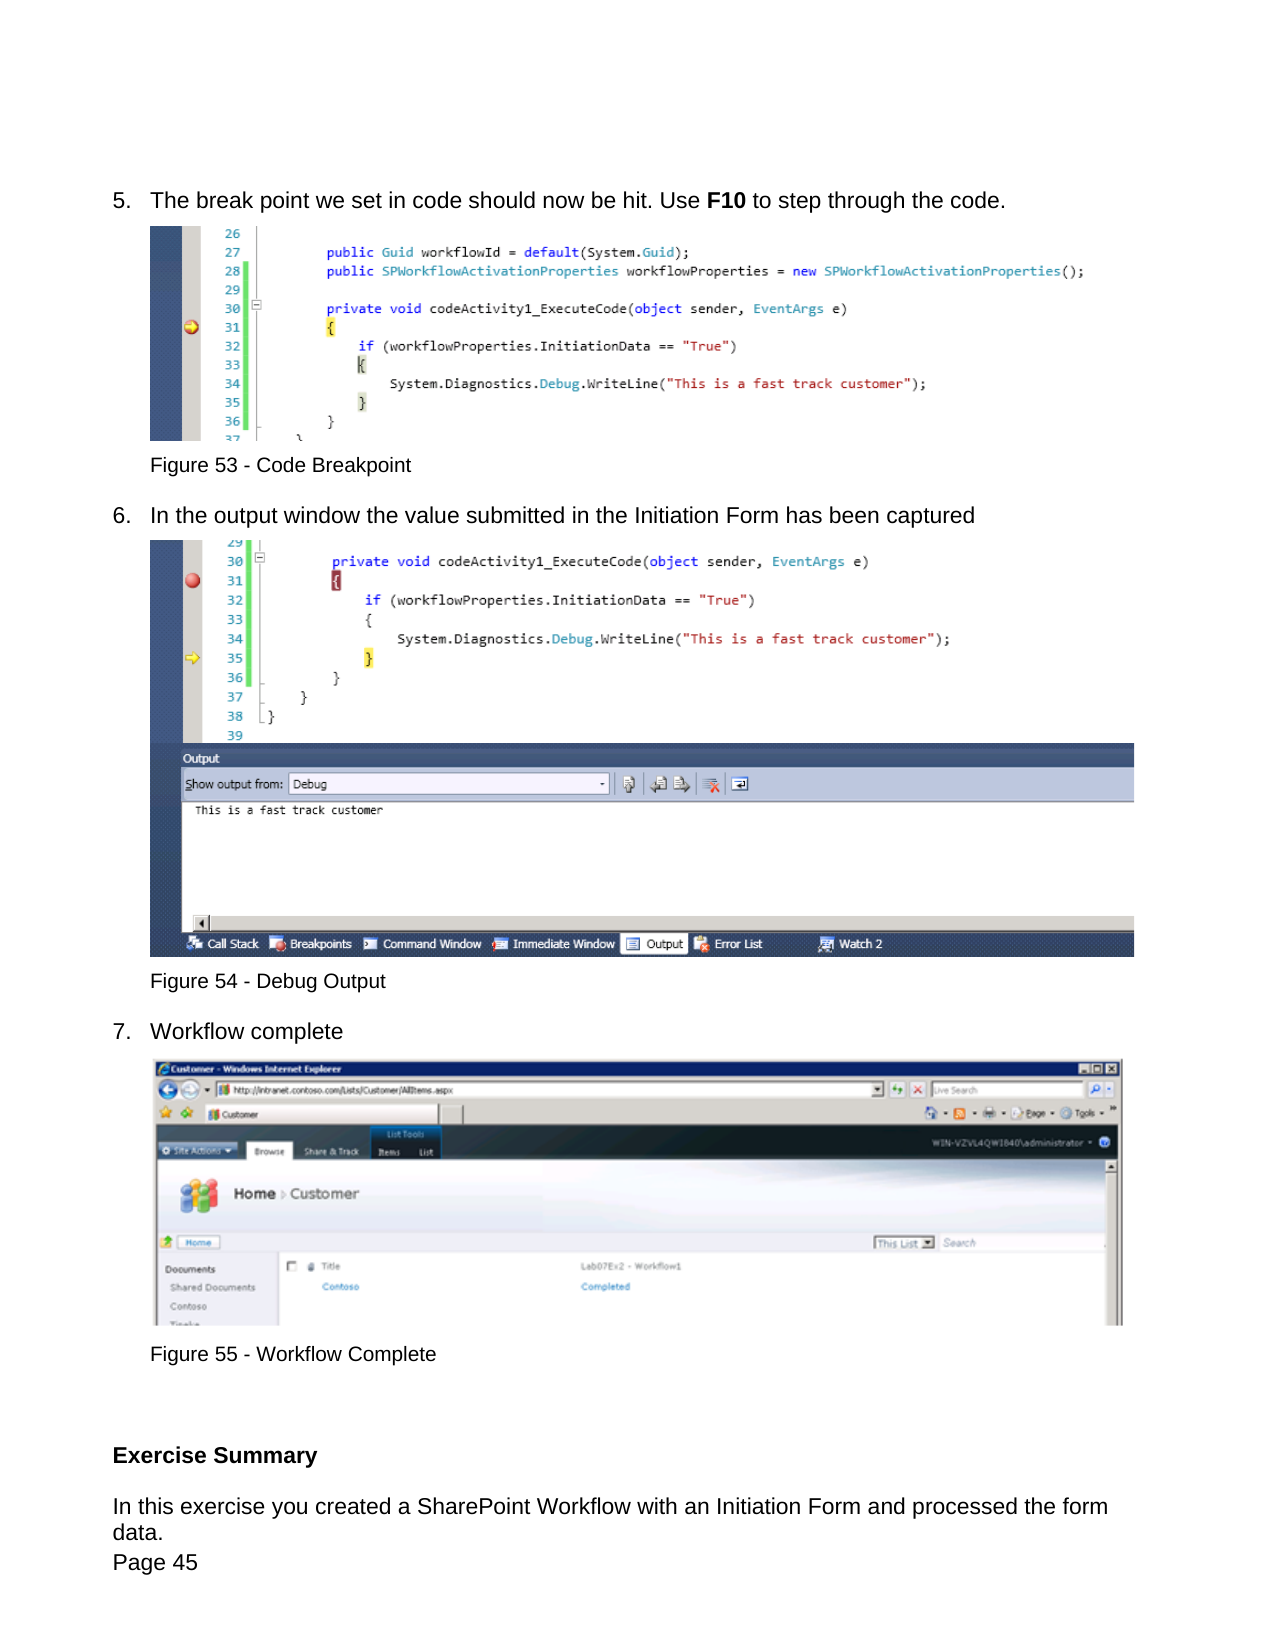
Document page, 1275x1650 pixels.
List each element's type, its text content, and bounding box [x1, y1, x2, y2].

text In the output window the value submitted in the Initiation Form has been captured [112, 502, 1162, 528]
text Workflow complete [112, 1018, 1162, 1044]
list In this exercise you created a SharePoint Workflow with an Initiation Form and processed the form data. [112, 1493, 1162, 1546]
text The break point we set in code should now be hit. Use F10 to step through the code. [112, 187, 1162, 214]
picture [150, 226, 1089, 441]
subtitle Exercise Summary [112, 1442, 1162, 1468]
picture [150, 1056, 1125, 1329]
text Figure 55 - Workflow Complete [150, 1341, 1162, 1365]
text Figure 53 - Code Breakpoint [150, 453, 1162, 477]
picture [150, 540, 1196, 957]
text Figure 54 - Debug Output [150, 969, 1162, 993]
